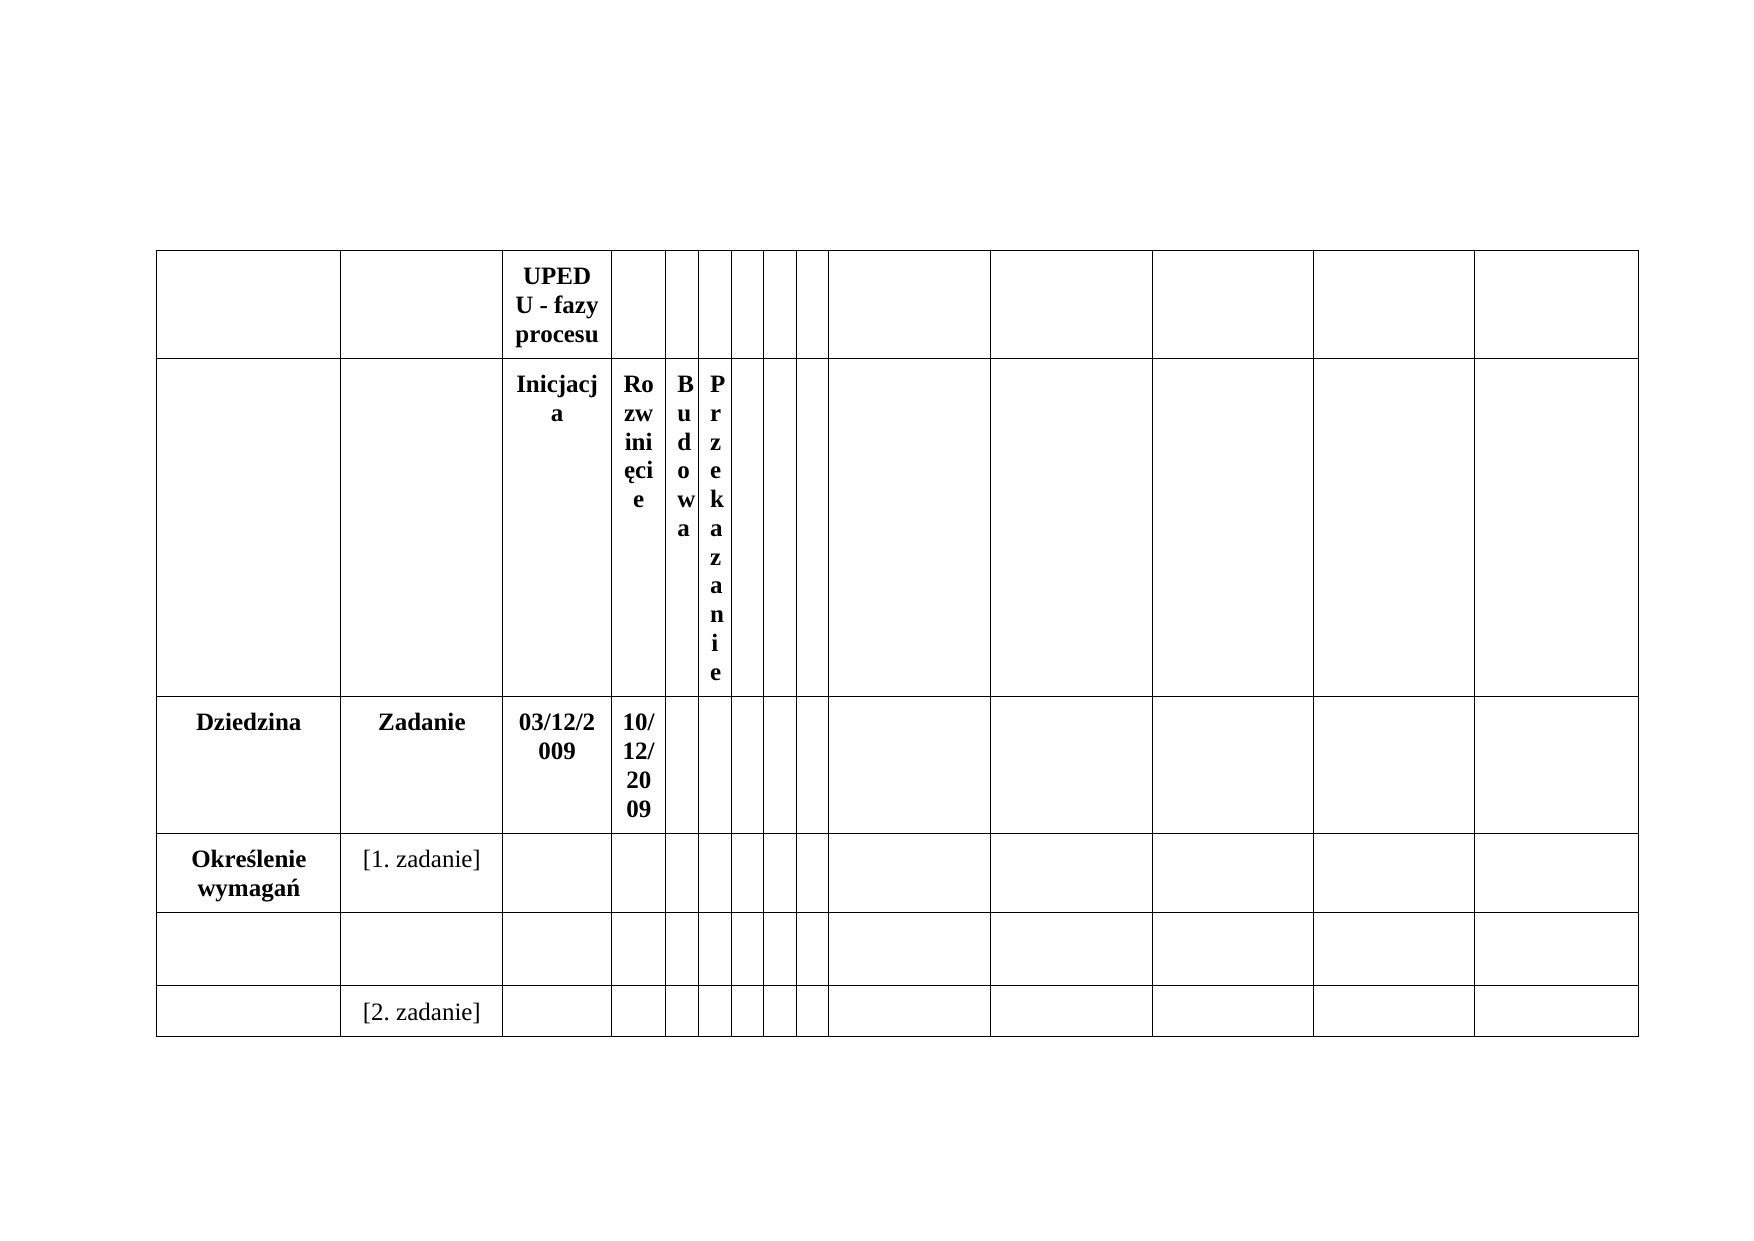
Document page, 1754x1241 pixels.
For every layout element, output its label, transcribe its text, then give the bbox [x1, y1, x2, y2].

table_cell [1475, 986, 1638, 1036]
table_cell [666, 697, 698, 833]
table_cell [1475, 359, 1638, 696]
table_cell [1314, 359, 1474, 696]
table_cell [732, 697, 763, 833]
table_cell [1314, 697, 1474, 833]
table_cell [503, 986, 611, 1036]
table_cell [732, 913, 763, 985]
table_header [666, 251, 698, 358]
table_cell [1153, 986, 1313, 1036]
table_cell [1314, 986, 1474, 1036]
table_cell Dziedzina [157, 697, 340, 833]
table_cell Przekazanie [699, 359, 731, 696]
table_cell [764, 986, 796, 1036]
table_cell [797, 697, 828, 833]
table_cell [1153, 913, 1313, 985]
table_header UPEDU - fazy procesu [503, 251, 611, 358]
table_cell [991, 359, 1152, 696]
table_cell [991, 913, 1152, 985]
table_cell [503, 834, 611, 912]
table_cell [341, 913, 502, 985]
table_cell [1314, 913, 1474, 985]
table_cell [699, 913, 731, 985]
table_cell [764, 913, 796, 985]
table_cell [666, 834, 698, 912]
table_cell [764, 834, 796, 912]
table_cell [1. zadanie] [341, 834, 502, 912]
table_cell 10/12/2009 [612, 697, 665, 833]
table_header [764, 251, 796, 358]
table_header [341, 251, 502, 358]
table_cell [797, 834, 828, 912]
table_cell [732, 834, 763, 912]
table_cell Inicjacja [503, 359, 611, 696]
table_cell Budowa [666, 359, 698, 696]
table_cell [699, 697, 731, 833]
table_cell Rozwinięcie [612, 359, 665, 696]
table_cell [1153, 834, 1313, 912]
table_cell [666, 986, 698, 1036]
table_cell [797, 986, 828, 1036]
table_cell [1475, 697, 1638, 833]
table_cell [341, 359, 502, 696]
table_cell [829, 834, 990, 912]
table_cell [732, 359, 763, 696]
table_cell [699, 834, 731, 912]
table_header [612, 251, 665, 358]
table_header [1153, 251, 1313, 358]
table_cell [1153, 697, 1313, 833]
table_cell Określenie wymagań [157, 834, 340, 912]
table_cell [764, 359, 796, 696]
table_cell Zadanie [341, 697, 502, 833]
table_cell [991, 834, 1152, 912]
table_cell [732, 986, 763, 1036]
table_header [829, 251, 990, 358]
table_cell [1475, 913, 1638, 985]
table_cell [699, 986, 731, 1036]
table_cell [157, 986, 340, 1036]
table_cell [764, 697, 796, 833]
table_cell [797, 359, 828, 696]
table_cell [503, 913, 611, 985]
table_header [991, 251, 1152, 358]
table_cell [666, 913, 698, 985]
table_cell [829, 359, 990, 696]
table_cell [991, 986, 1152, 1036]
table_cell [991, 697, 1152, 833]
table_cell 03/12/2009 [503, 697, 611, 833]
table_cell [612, 913, 665, 985]
table_header [1475, 251, 1638, 358]
table_cell [1475, 834, 1638, 912]
table_cell [829, 986, 990, 1036]
table_header [1314, 251, 1474, 358]
table_cell [829, 697, 990, 833]
table_cell [797, 913, 828, 985]
table_cell [612, 834, 665, 912]
table_cell [1314, 834, 1474, 912]
table_header [157, 251, 340, 358]
table_cell [612, 986, 665, 1036]
table_cell [2. zadanie] [341, 986, 502, 1036]
table_cell [829, 913, 990, 985]
table_cell [157, 913, 340, 985]
table_header [732, 251, 763, 358]
table_header [699, 251, 731, 358]
table_header [797, 251, 828, 358]
table_cell [157, 359, 340, 696]
table_cell [1153, 359, 1313, 696]
